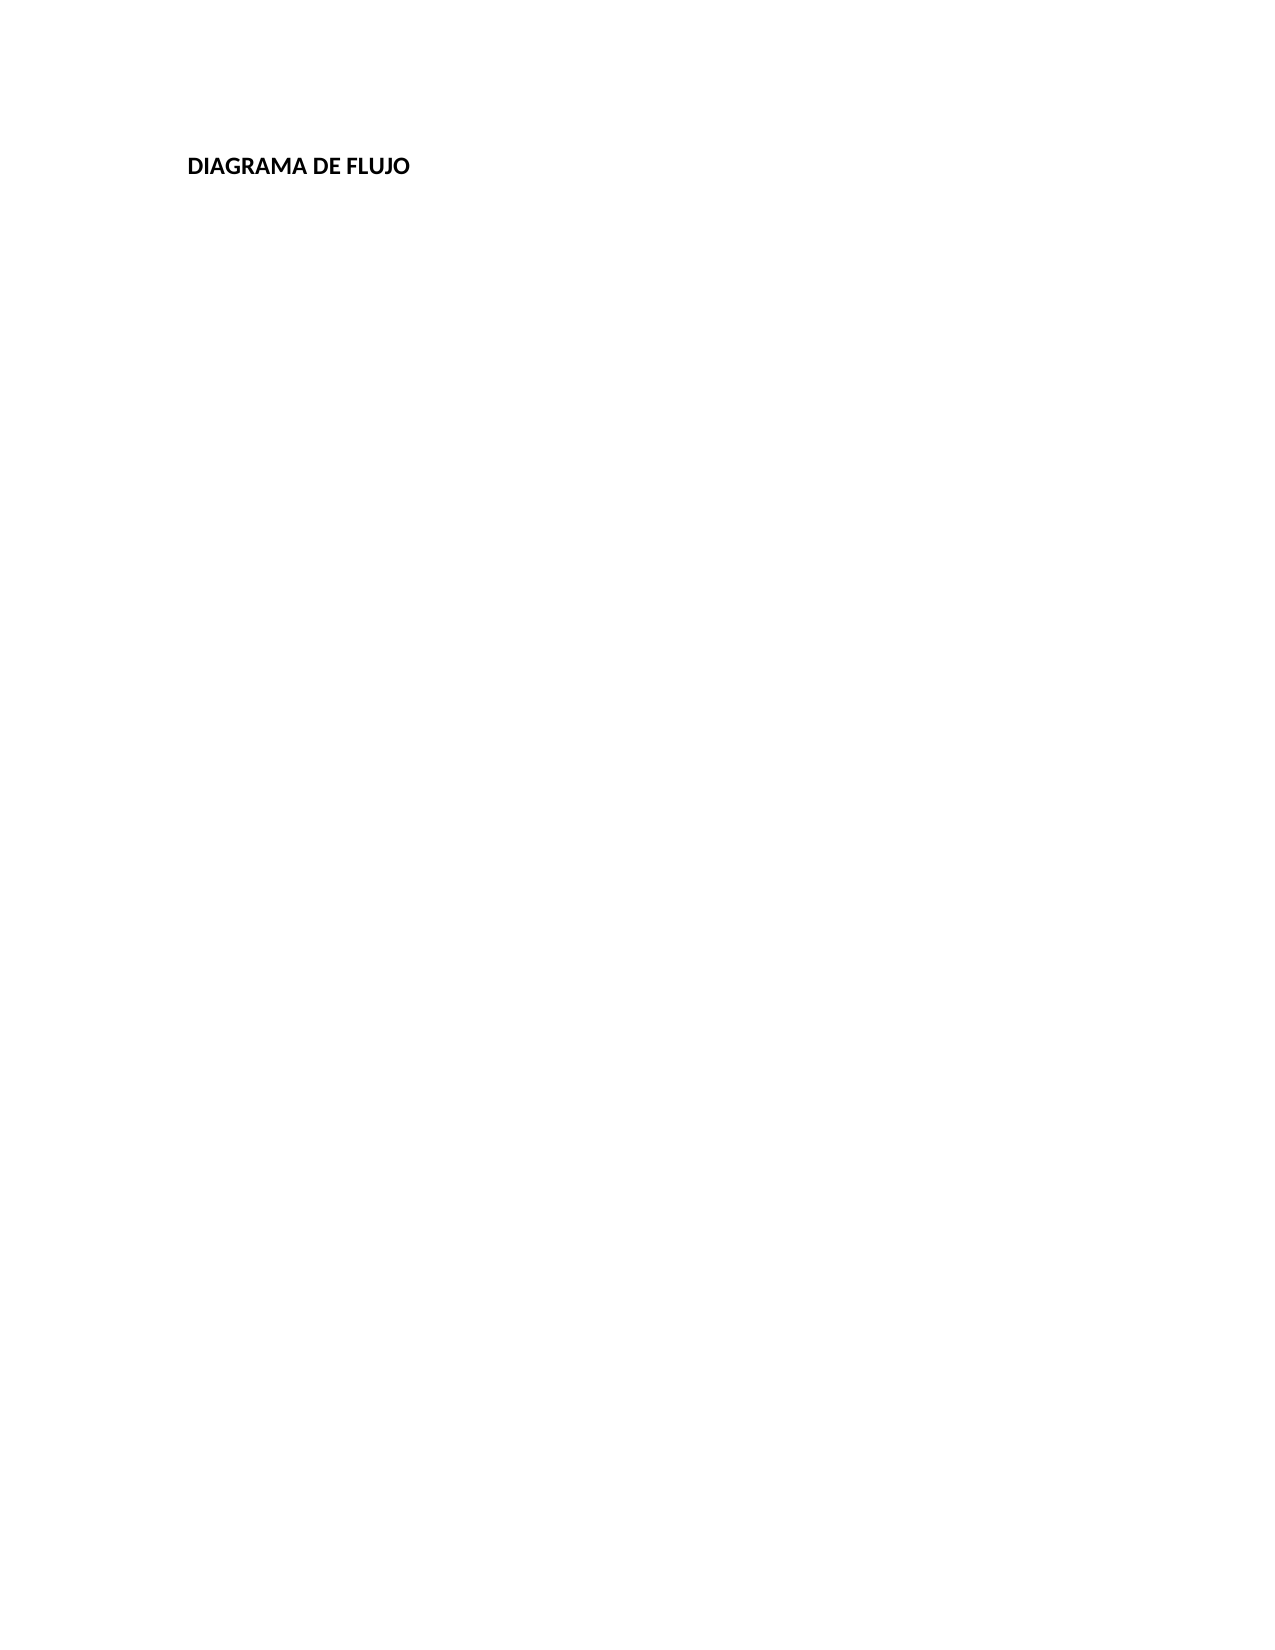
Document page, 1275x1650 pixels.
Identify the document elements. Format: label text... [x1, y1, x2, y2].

text DIAGRAMA DE FLUJO [187, 150, 1087, 181]
